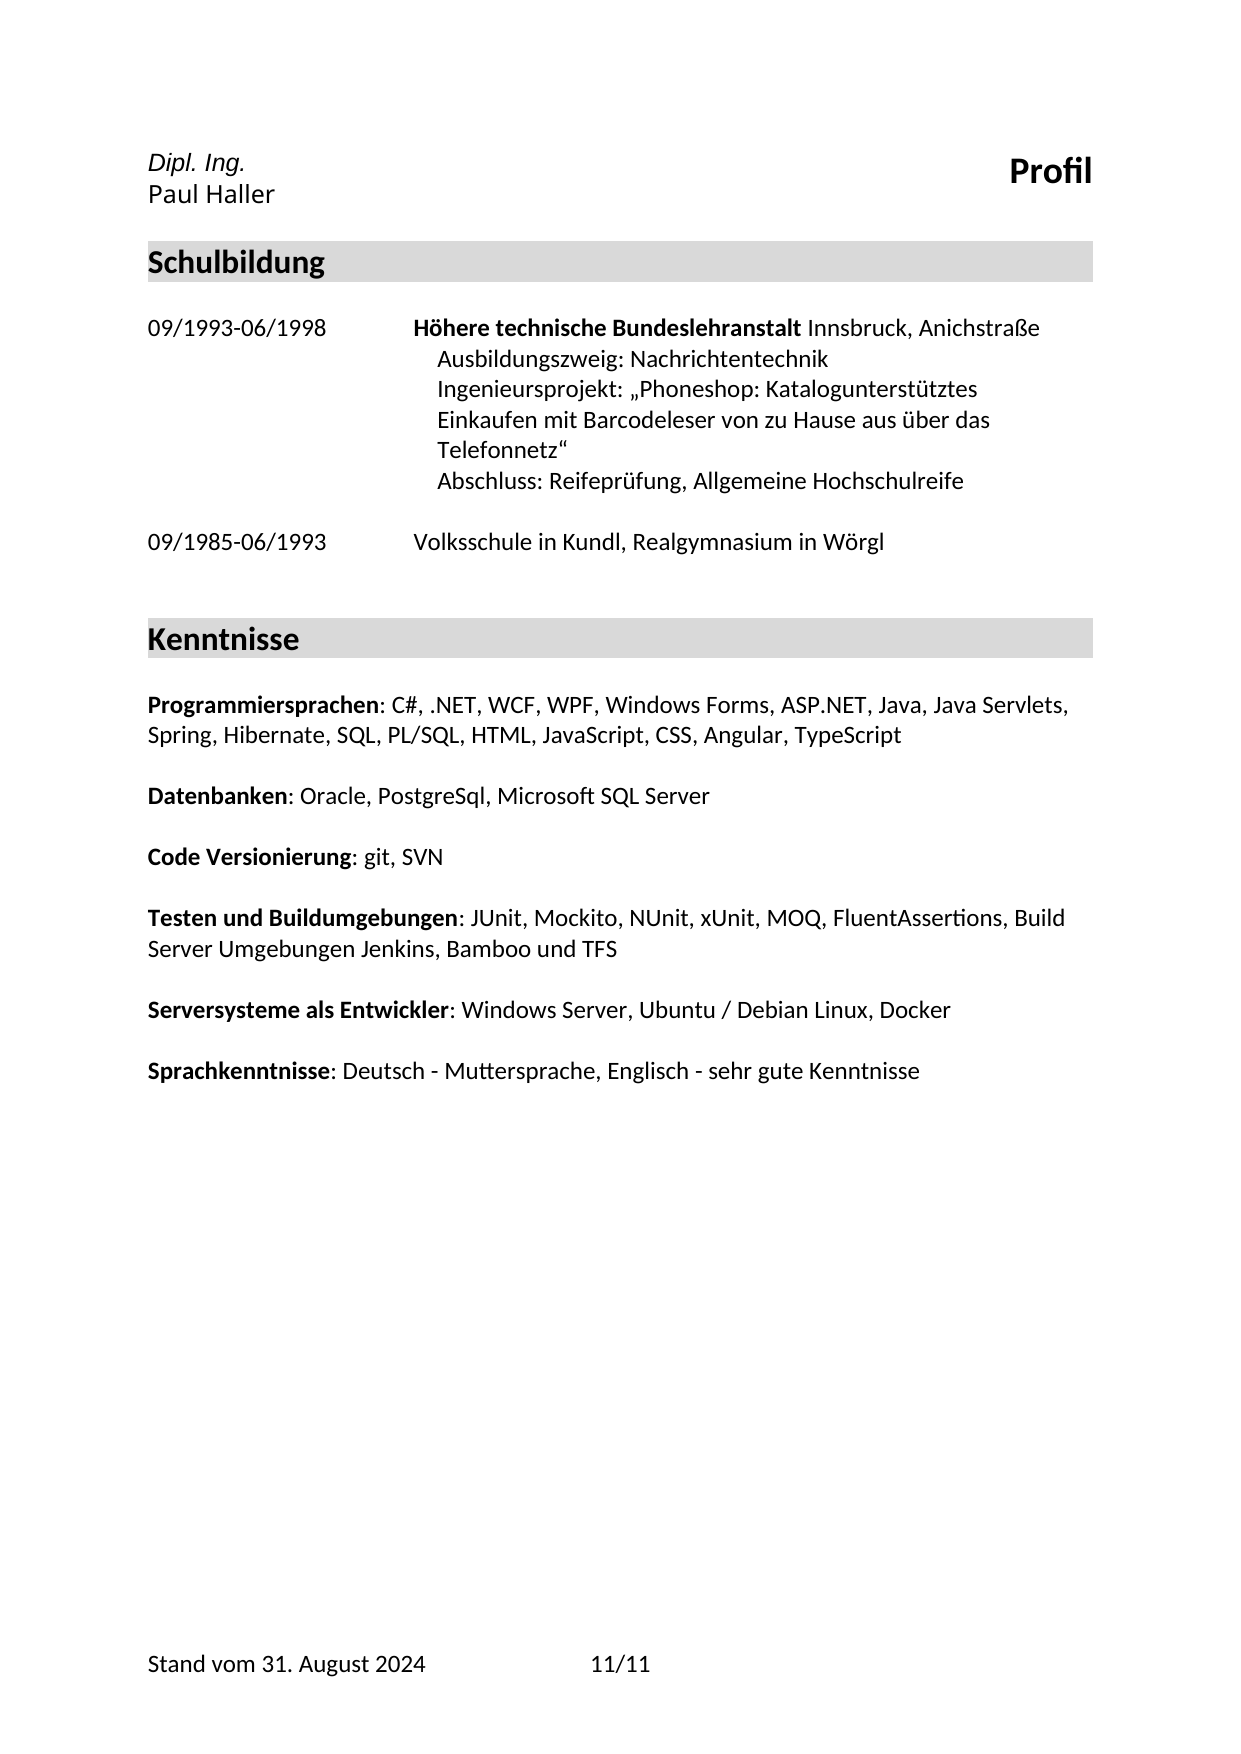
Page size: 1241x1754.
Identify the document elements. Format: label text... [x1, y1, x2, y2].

text Telefonnetz“ [148, 434, 1093, 465]
text Abschluss: Reifeprüfung, Allgemeine Hochschulreife [148, 465, 1093, 496]
text Ingenieursprojekt: „Phoneshop: Katalogunterstütztes [148, 373, 1093, 404]
text 09/1985-06/1993 Volksschule in Kundl, Realgymnasium in Wörgl [148, 526, 1093, 557]
text Code Versionierung: git, SVN [148, 841, 1093, 872]
text Programmiersprachen: C#, .NET, WCF, WPF, Windows Forms, ASP.NET, Java, Java Servlets, Spring, Hibernate, SQL, PL/SQL, HTML, JavaScript, CSS, Angular, TypeScript [148, 689, 1093, 750]
text Sprachkenntnisse: Deutsch - Muttersprache, Englisch - sehr gute Kenntnisse [148, 1055, 1093, 1086]
text Serversysteme als Entwickler: Windows Server, Ubuntu / Debian Linux, Docker [148, 994, 1093, 1024]
text Datenbanken: Oracle, PostgreSql, Microsoft SQL Server [148, 780, 1093, 811]
subtitle Schulbildung [148, 241, 1093, 282]
text Testen und Buildumgebungen: JUnit, Mockito, NUnit, xUnit, MOQ, FluentAssertions, Build Server Umgebungen Jenkins, Bamboo und TFS [148, 902, 1093, 963]
text Einkaufen mit Barcodeleser von zu Hause aus über das [148, 404, 1093, 434]
text 09/1993-06/1998 Höhere technische Bundeslehranstalt Innsbruck, Anichstraße [148, 312, 1093, 343]
subtitle Kenntnisse [148, 618, 1093, 658]
text Ausbildungszweig: Nachrichtentechnik [148, 343, 1093, 373]
